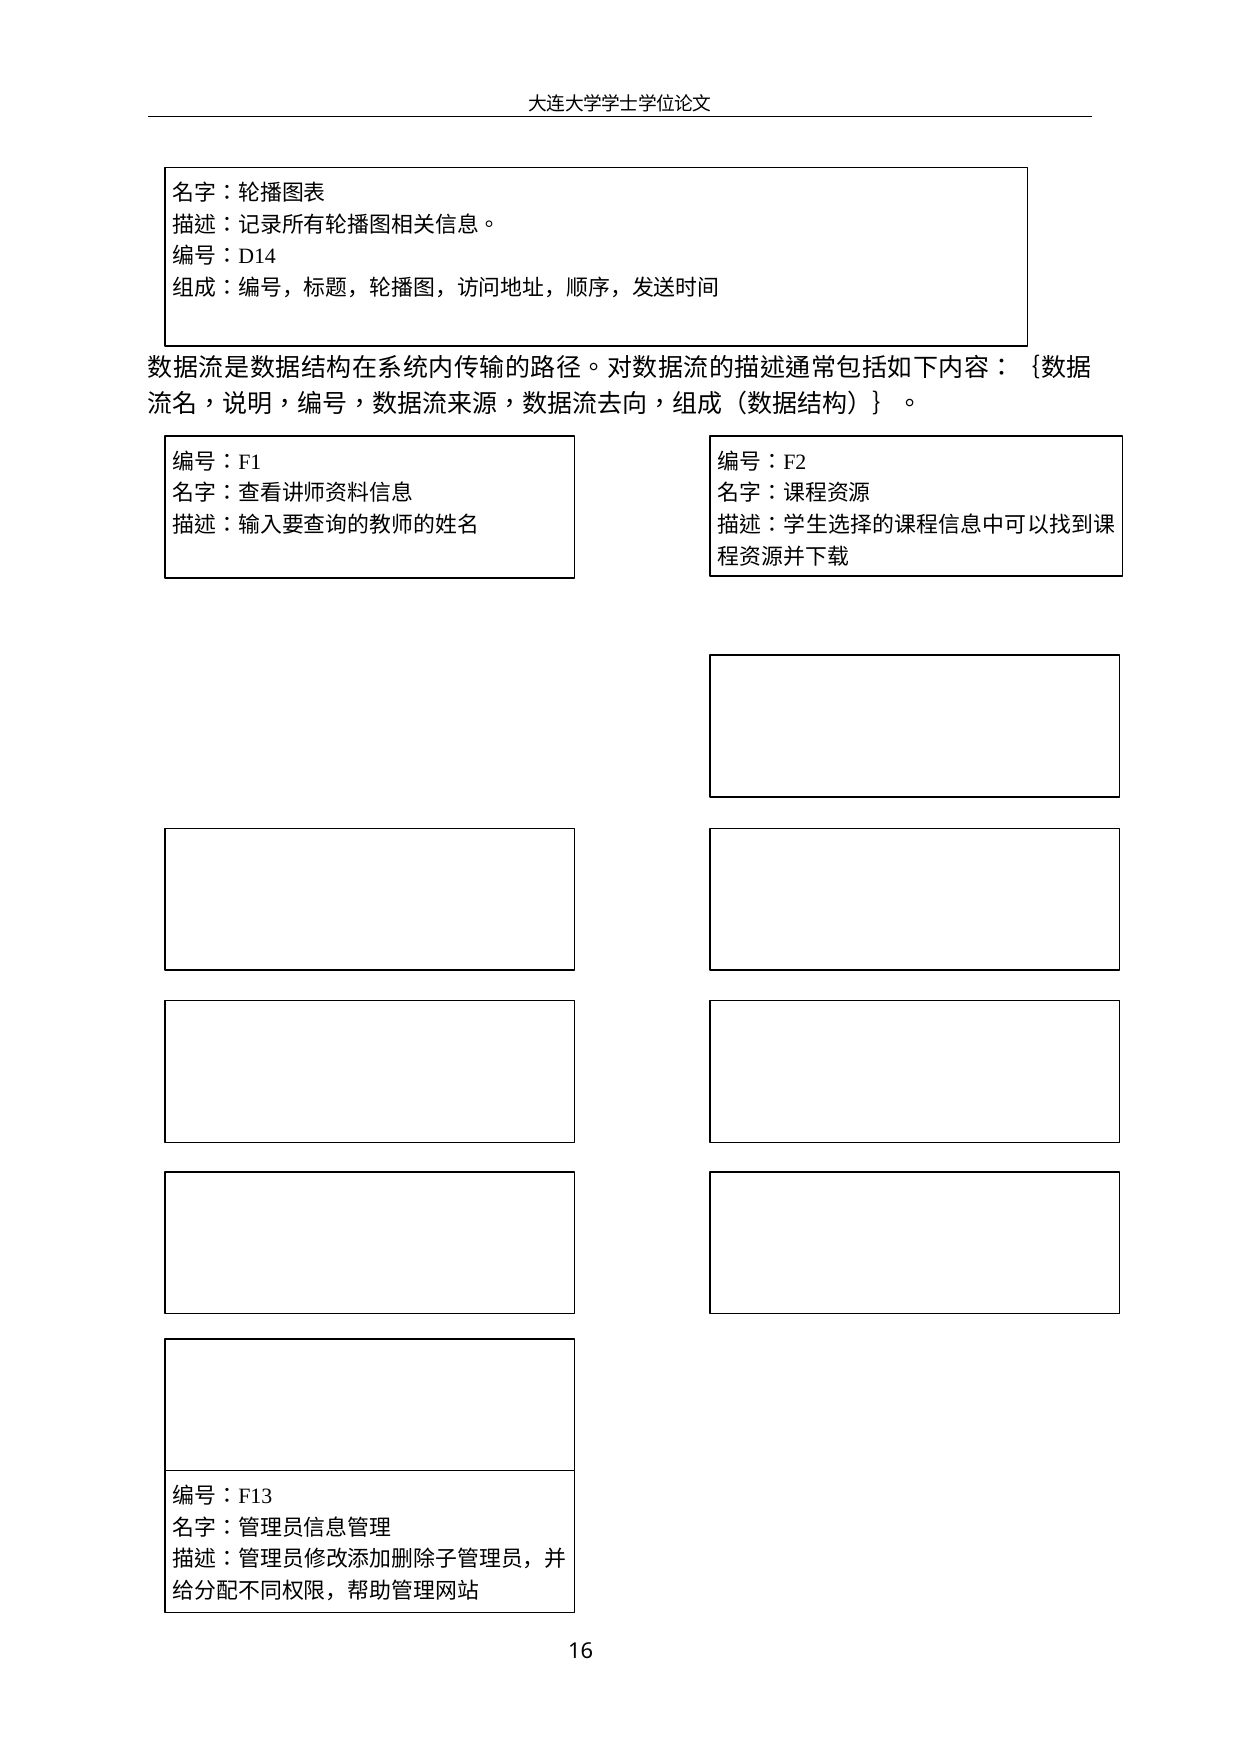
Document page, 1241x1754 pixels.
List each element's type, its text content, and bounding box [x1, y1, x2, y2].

text 数据流是数据结构在系统内传输的路径。对数据流的描述通常包括如下内容：｛数据流名，说明，编号，数据流来源，数据流去向，组成（数据结构）｝。 [148, 180, 1092, 420]
